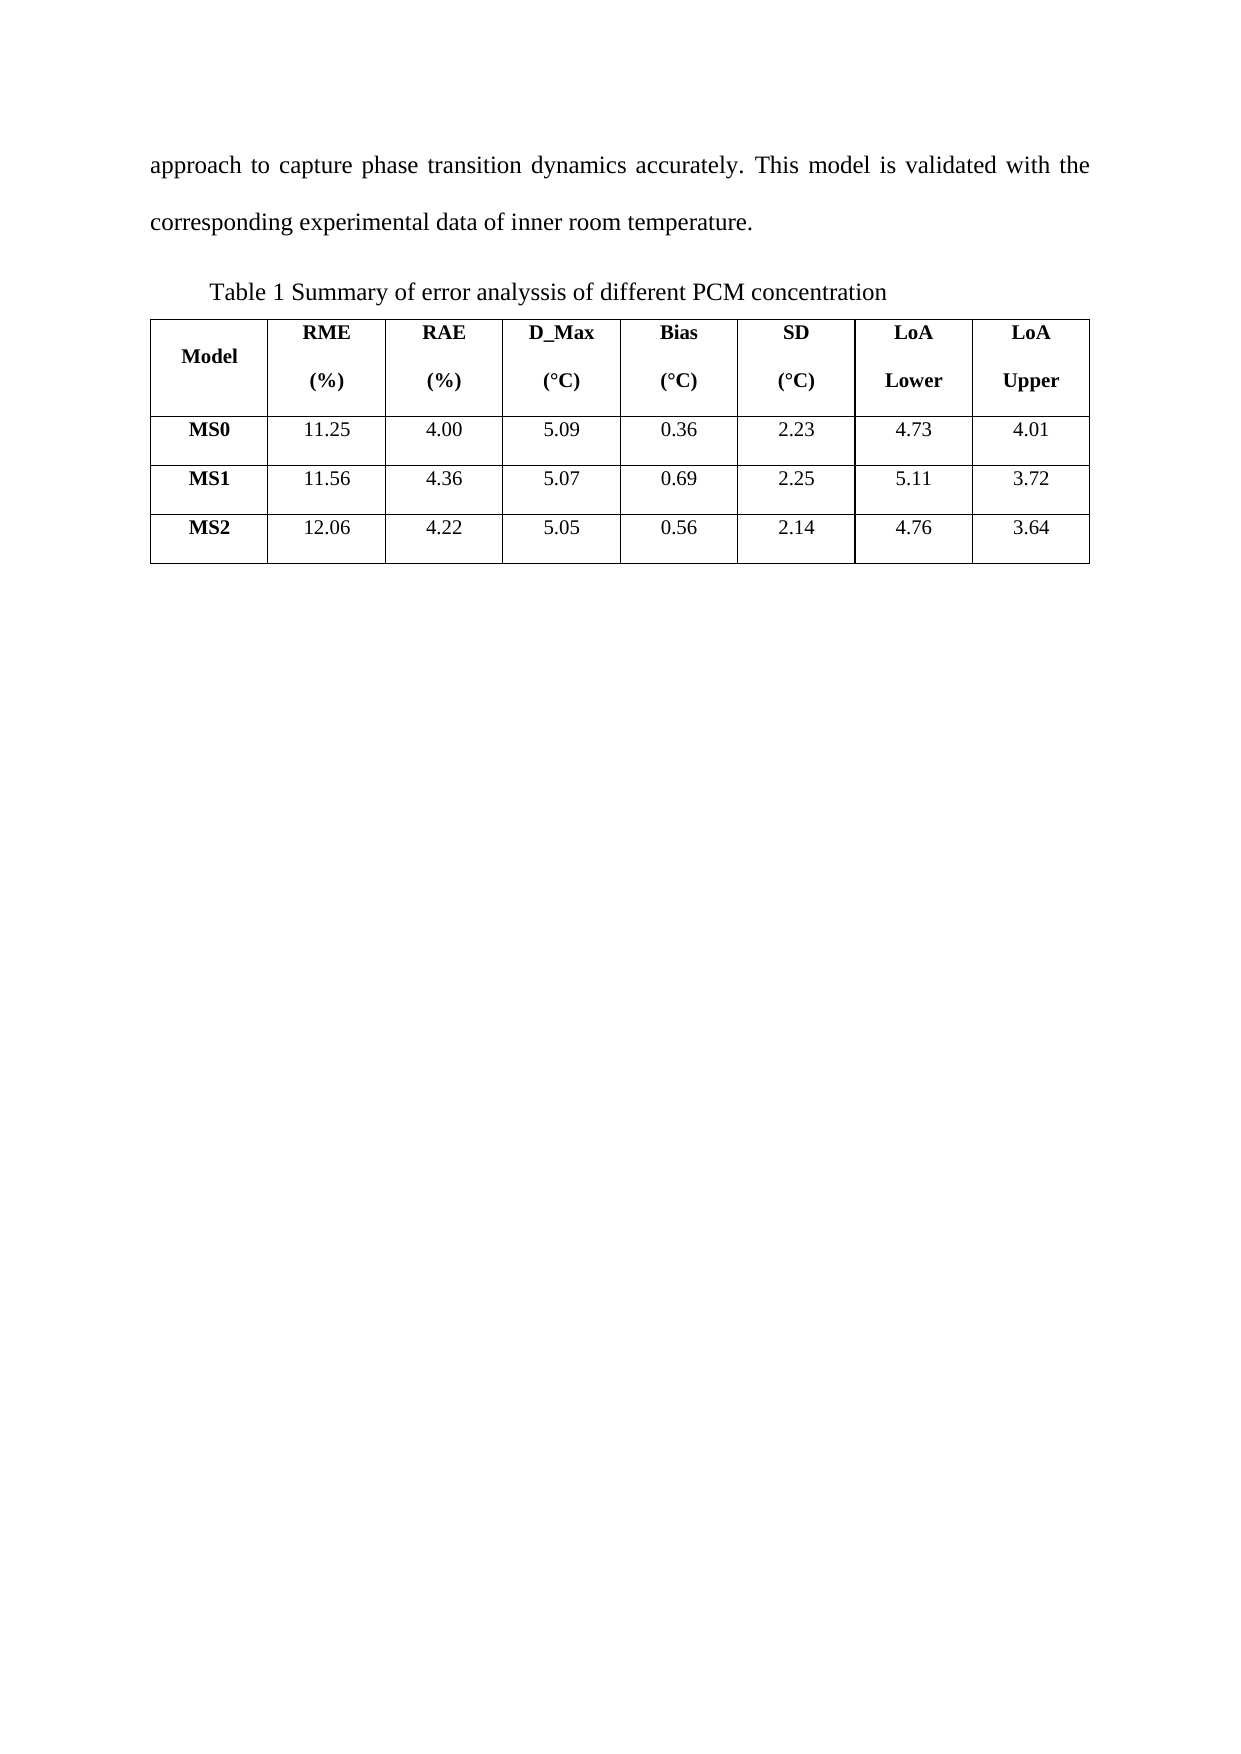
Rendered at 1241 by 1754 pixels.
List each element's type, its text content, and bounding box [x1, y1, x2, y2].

table_cell 4.01 [973, 417, 1089, 465]
table_cell MS2 [151, 515, 267, 563]
table_header LoA Lower [856, 320, 972, 416]
table_cell 4.76 [856, 515, 972, 563]
table_cell 4.36 [386, 466, 502, 514]
table_cell MS0 [151, 417, 267, 465]
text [150, 150, 1090, 236]
table_cell 3.72 [973, 466, 1089, 514]
table_cell 5.09 [503, 417, 620, 465]
table_header LoA Upper [973, 320, 1089, 416]
table_cell MS1 [151, 466, 267, 514]
table_cell 2.23 [738, 417, 854, 465]
table_header Model [151, 320, 267, 416]
table_header RME (%) [268, 320, 385, 416]
table_cell 2.25 [738, 466, 854, 514]
table_cell 5.11 [856, 466, 972, 514]
table_cell 4.73 [856, 417, 972, 465]
table_header D_Max (°C) [503, 320, 620, 416]
table_cell 3.64 [973, 515, 1089, 563]
table_cell 0.69 [621, 466, 737, 514]
table_cell 4.00 [386, 417, 502, 465]
table_cell 4.22 [386, 515, 502, 563]
table_cell 11.25 [268, 417, 385, 465]
table_cell 2.14 [738, 515, 854, 563]
table_cell 5.05 [503, 515, 620, 563]
table_cell 11.56 [268, 466, 385, 514]
table_cell 12.06 [268, 515, 385, 563]
table_cell 0.56 [621, 515, 737, 563]
table_header Bias (°C) [621, 320, 737, 416]
table_cell 5.07 [503, 466, 620, 514]
table_header RAE (%) [386, 320, 502, 416]
table_header SD (°C) [738, 320, 854, 416]
table_cell 0.36 [621, 417, 737, 465]
